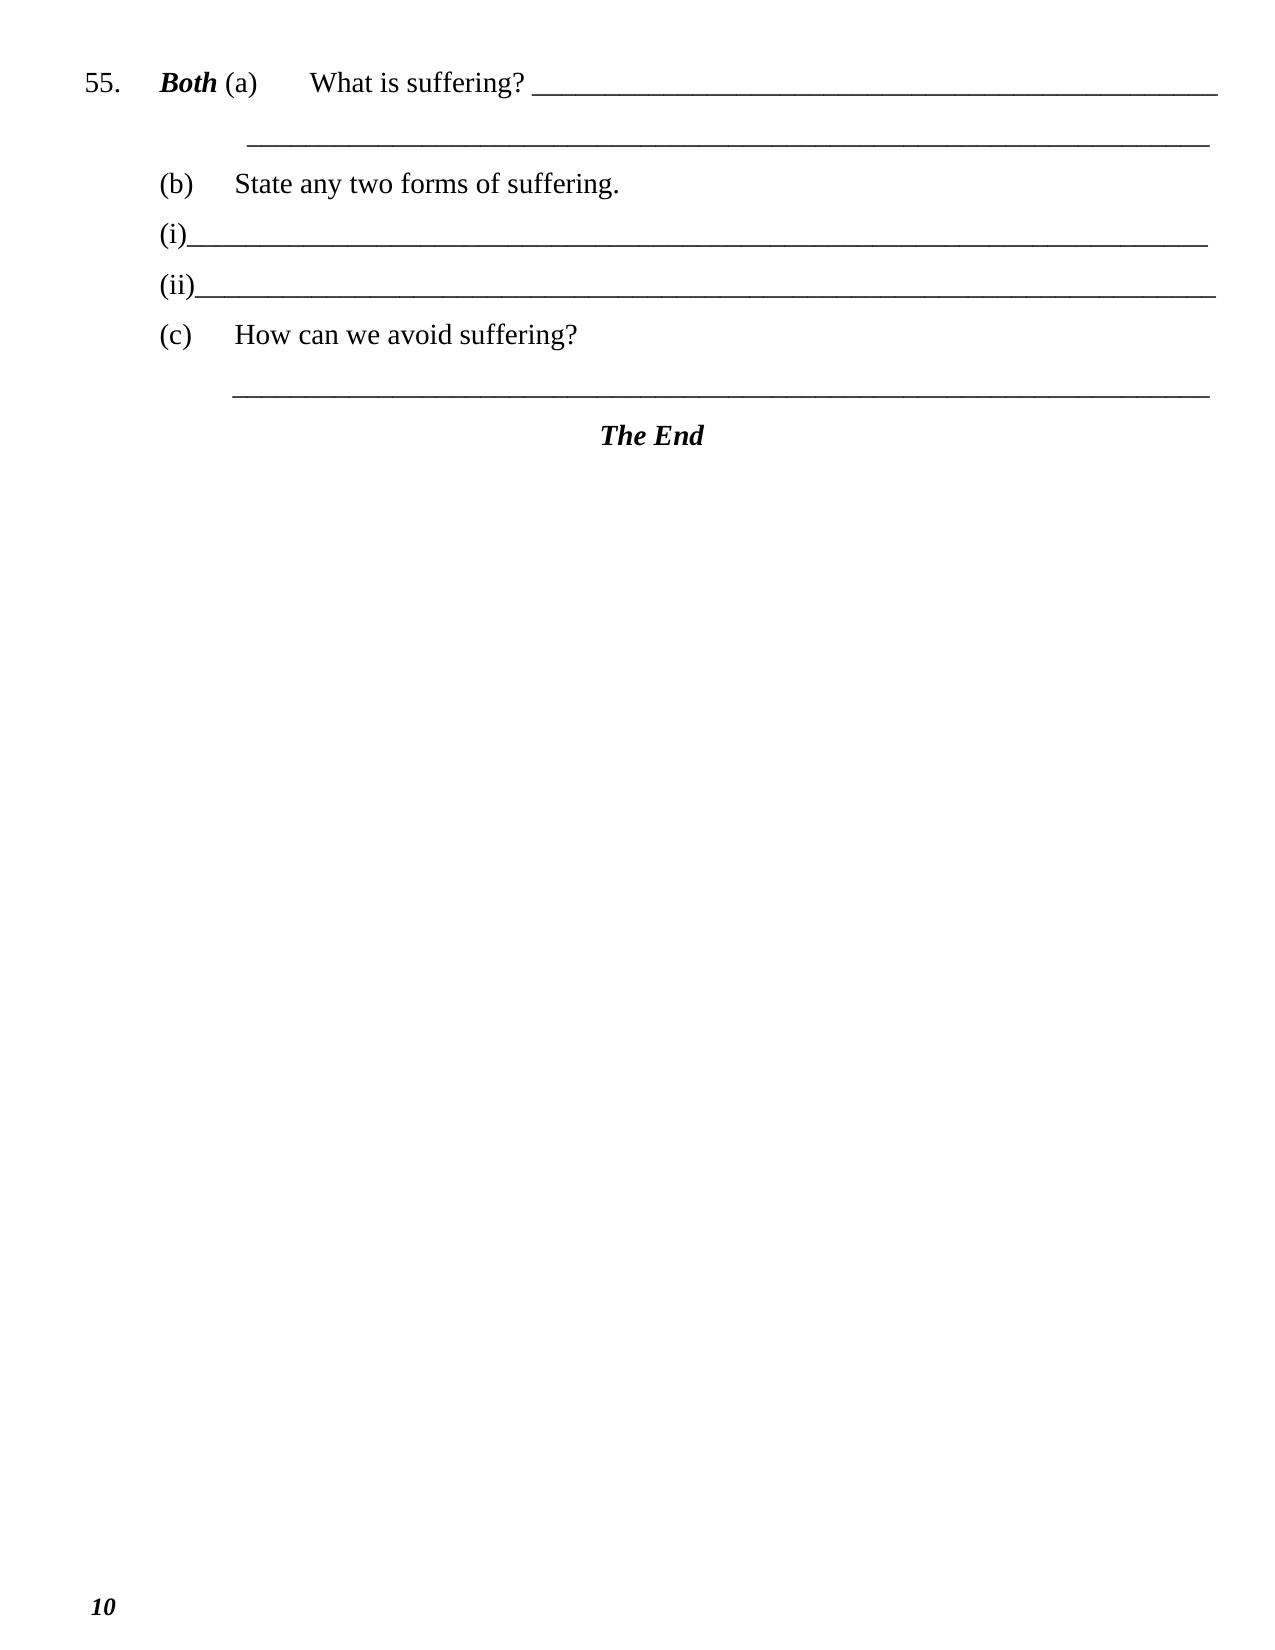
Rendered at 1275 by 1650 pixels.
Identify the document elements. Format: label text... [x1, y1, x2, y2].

text (c) How can we avoid suffering? [84, 317, 1219, 351]
text __________________________________________________________________ [84, 116, 1219, 149]
text 55. Both (a) What is suffering? _______________________________________________ [84, 66, 1219, 99]
text ___________________________________________________________________ [84, 367, 1219, 401]
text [84, 217, 1219, 250]
text (ii)______________________________________________________________________ [84, 267, 1219, 300]
text The End [84, 418, 1219, 451]
text (b) State any two forms of suffering. [84, 166, 1219, 200]
